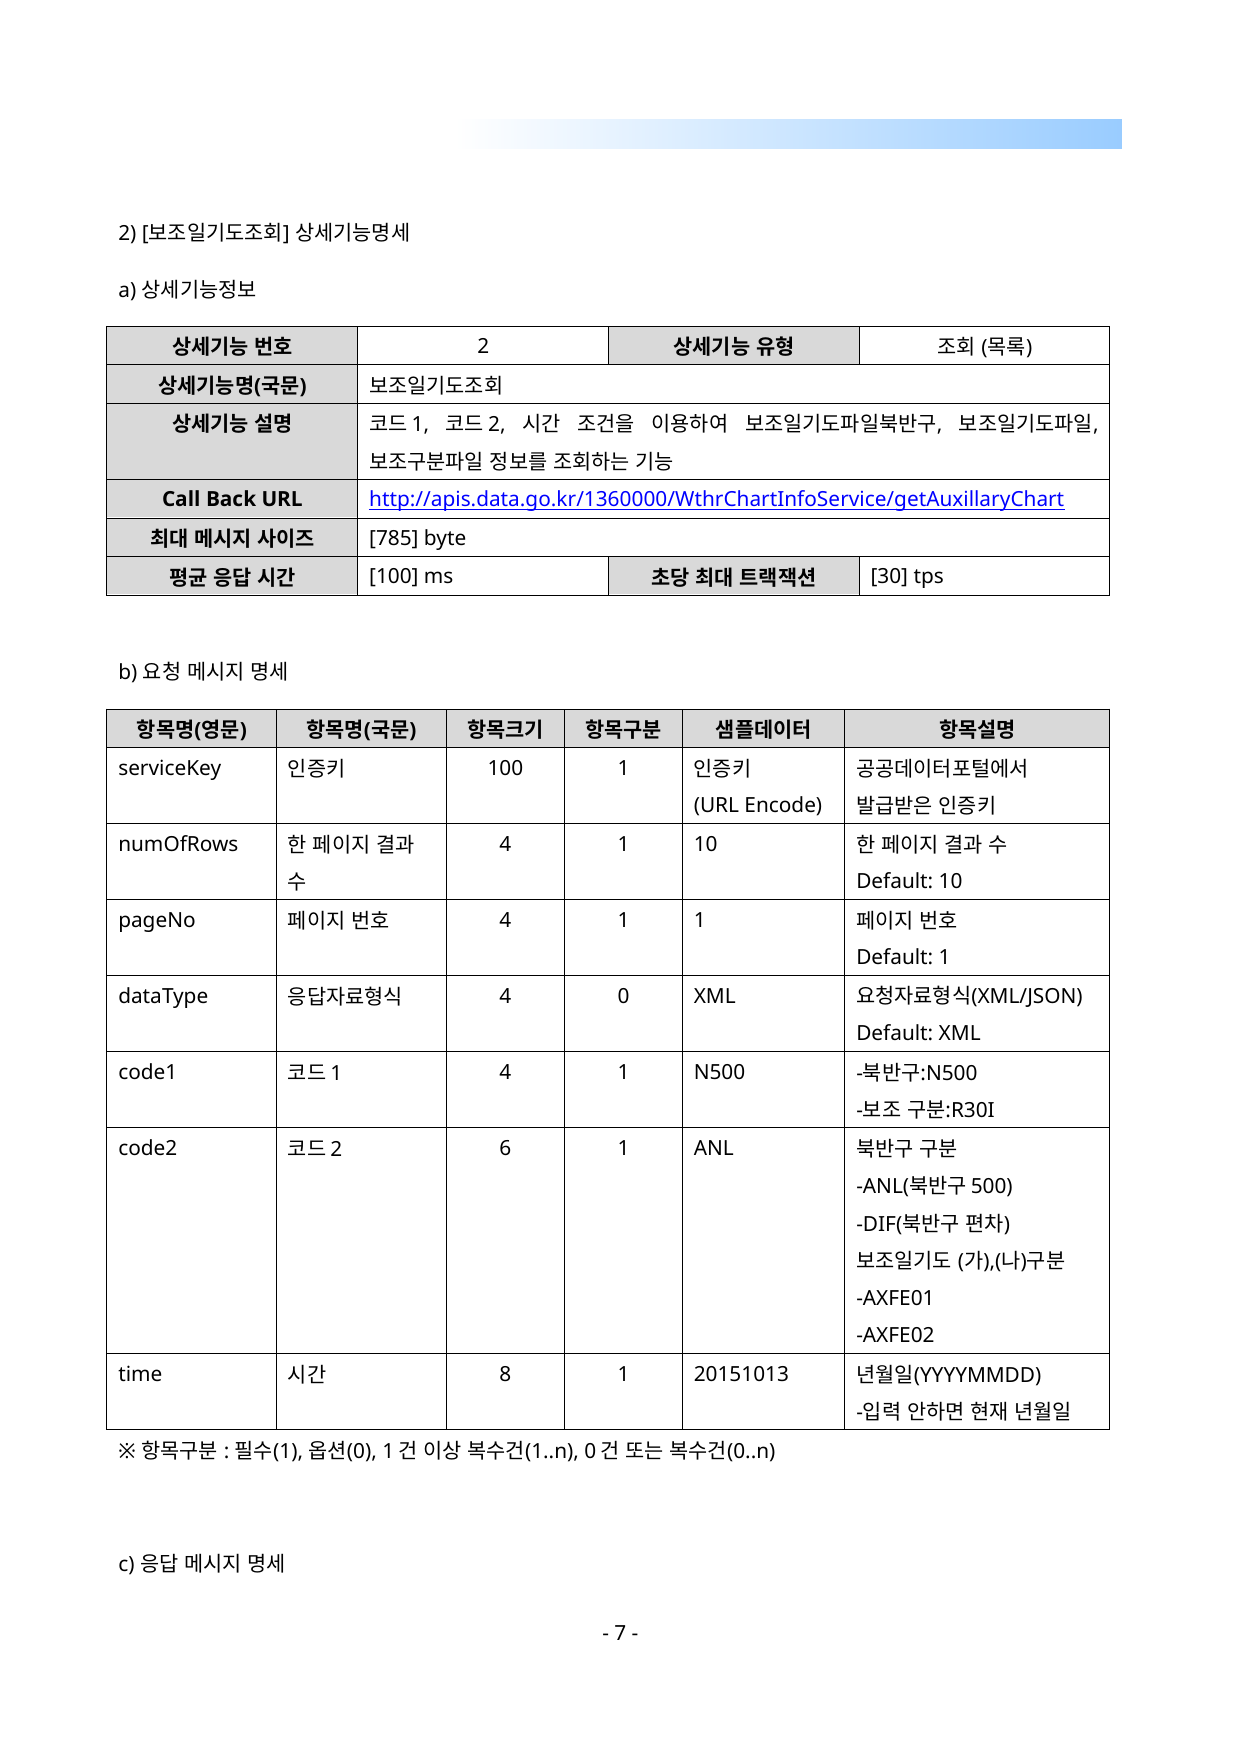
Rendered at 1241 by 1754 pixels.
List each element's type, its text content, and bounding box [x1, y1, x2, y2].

table_cell 평균 응답 시간 [107, 557, 357, 594]
table_cell 초당 최대 트랙잭션 [609, 557, 859, 594]
table_cell 코드1 [277, 1052, 446, 1127]
table_cell 1 [565, 1354, 682, 1429]
table_cell dataType [107, 976, 276, 1051]
table_cell [30] tps [860, 557, 1109, 594]
table_cell 4 [447, 824, 564, 899]
table_cell 요청자료형식(XML/JSON) Default: XML [845, 976, 1109, 1051]
table_cell 20151013 [683, 1354, 844, 1429]
table_header 조회 (목록) [860, 327, 1109, 364]
text b) 요청 메시지 명세 [118, 652, 1122, 689]
table_cell -북반구:N500 -보조 구분:R30I [845, 1052, 1109, 1127]
table_cell code2 [107, 1128, 276, 1353]
table_cell 1 [565, 748, 682, 823]
table_header 샘플데이터 [683, 710, 844, 747]
table_cell 상세기능 설명 [107, 404, 357, 479]
table_header 항목명(영문) [107, 710, 276, 747]
table_cell 시간 [277, 1354, 446, 1429]
table_cell Call Back URL [107, 480, 357, 517]
table_header 상세기능 번호 [107, 327, 357, 364]
table_cell 1 [683, 900, 844, 975]
table_cell 보조일기도조회 [358, 365, 1109, 403]
table_cell 6 [447, 1128, 564, 1353]
text a) 상세기능정보 [118, 269, 1122, 307]
table_header 2 [358, 327, 608, 364]
table_cell time [107, 1354, 276, 1429]
table_cell XML [683, 976, 844, 1051]
table_header 항목설명 [845, 710, 1109, 747]
table_cell 공공데이터포털에서 발급받은 인증키 [845, 748, 1109, 823]
table_cell 인증키 (URL Encode) [683, 748, 844, 823]
table_cell 4 [447, 900, 564, 975]
text ※ 항목구분 : 필수(1), 옵션(0), 1건 이상 복수건(1..n), 0건 또는 복수건(0..n) [118, 1430, 1122, 1468]
table_cell 한 페이지 결과 수 [277, 824, 446, 899]
table_cell 100 [447, 748, 564, 823]
table_cell 최대 메시지 사이즈 [107, 519, 357, 556]
table_cell http://apis.data.go.kr/1360000/WthrChartInfoService/getAuxillaryChart [358, 480, 1109, 517]
table_cell 0 [565, 976, 682, 1051]
table_cell 페이지 번호 Default: 1 [845, 900, 1109, 975]
table_cell 북반구 구분 -ANL(북반구500) -DIF(북반구 편차) 보조일기도 (가),(나)구분 -AXFE01 -AXFE02 [845, 1128, 1109, 1353]
table_cell 4 [447, 976, 564, 1051]
table_cell 코드1, 코드2, 시간 조건을 이용하여 보조일기도파일북반구, 보조일기도파일, 보조구분파일 정보를 조회하는 기능 [358, 404, 1109, 479]
table_cell 인증키 [277, 748, 446, 823]
table_cell 10 [683, 824, 844, 899]
table_header 항목구분 [565, 710, 682, 747]
table_cell 1 [565, 900, 682, 975]
table_cell 1 [565, 824, 682, 899]
table_cell 년월일(YYYYMMDD) -입력 안하면 현재 년월일 [845, 1354, 1109, 1429]
table_cell pageNo [107, 900, 276, 975]
table_cell 4 [447, 1052, 564, 1127]
table_header 항목명(국문) [277, 710, 446, 747]
table_cell 한 페이지 결과 수 Default: 10 [845, 824, 1109, 899]
table_cell 상세기능명(국문) [107, 365, 357, 403]
table_cell 응답자료형식 [277, 976, 446, 1051]
table_cell ANL [683, 1128, 844, 1353]
text 2) [보조일기도조회] 상세기능명세 [118, 213, 1122, 250]
table_header 상세기능 유형 [609, 327, 859, 364]
table_cell numOfRows [107, 824, 276, 899]
table_cell 8 [447, 1354, 564, 1429]
text c) 응답 메시지 명세 [118, 1543, 1122, 1581]
table_cell N500 [683, 1052, 844, 1127]
table_cell serviceKey [107, 748, 276, 823]
table_cell 페이지 번호 [277, 900, 446, 975]
table_cell 1 [565, 1128, 682, 1353]
table_cell code1 [107, 1052, 276, 1127]
table_cell 1 [565, 1052, 682, 1127]
table_cell 코드2 [277, 1128, 446, 1353]
table_header 항목크기 [447, 710, 564, 747]
table_cell [100] ms [358, 557, 608, 594]
table_cell [785] byte [358, 519, 1109, 556]
